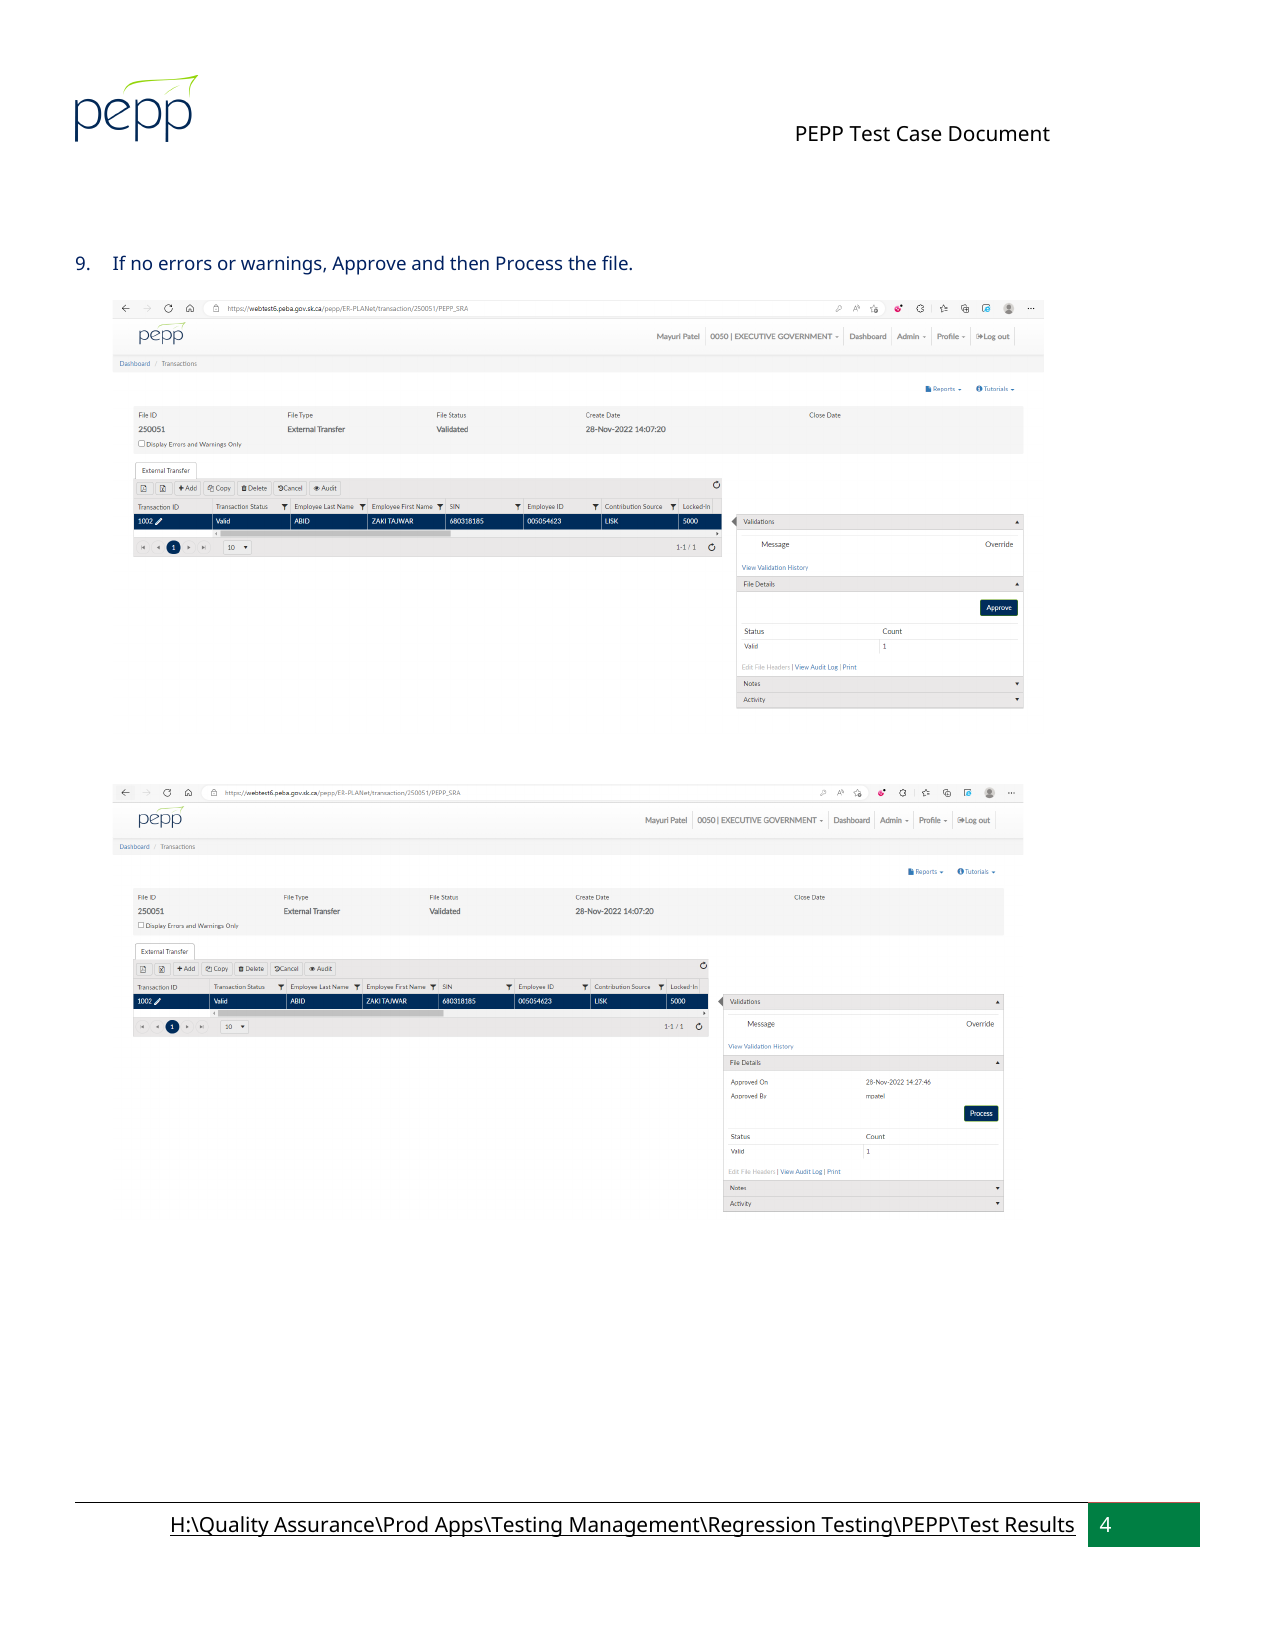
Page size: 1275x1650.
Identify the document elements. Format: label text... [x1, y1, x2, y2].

picture [75, 75, 199, 142]
picture [112, 784, 1024, 1220]
list If no errors or warnings, Approve and then Process the file. [75, 250, 1200, 275]
picture [112, 300, 1044, 734]
